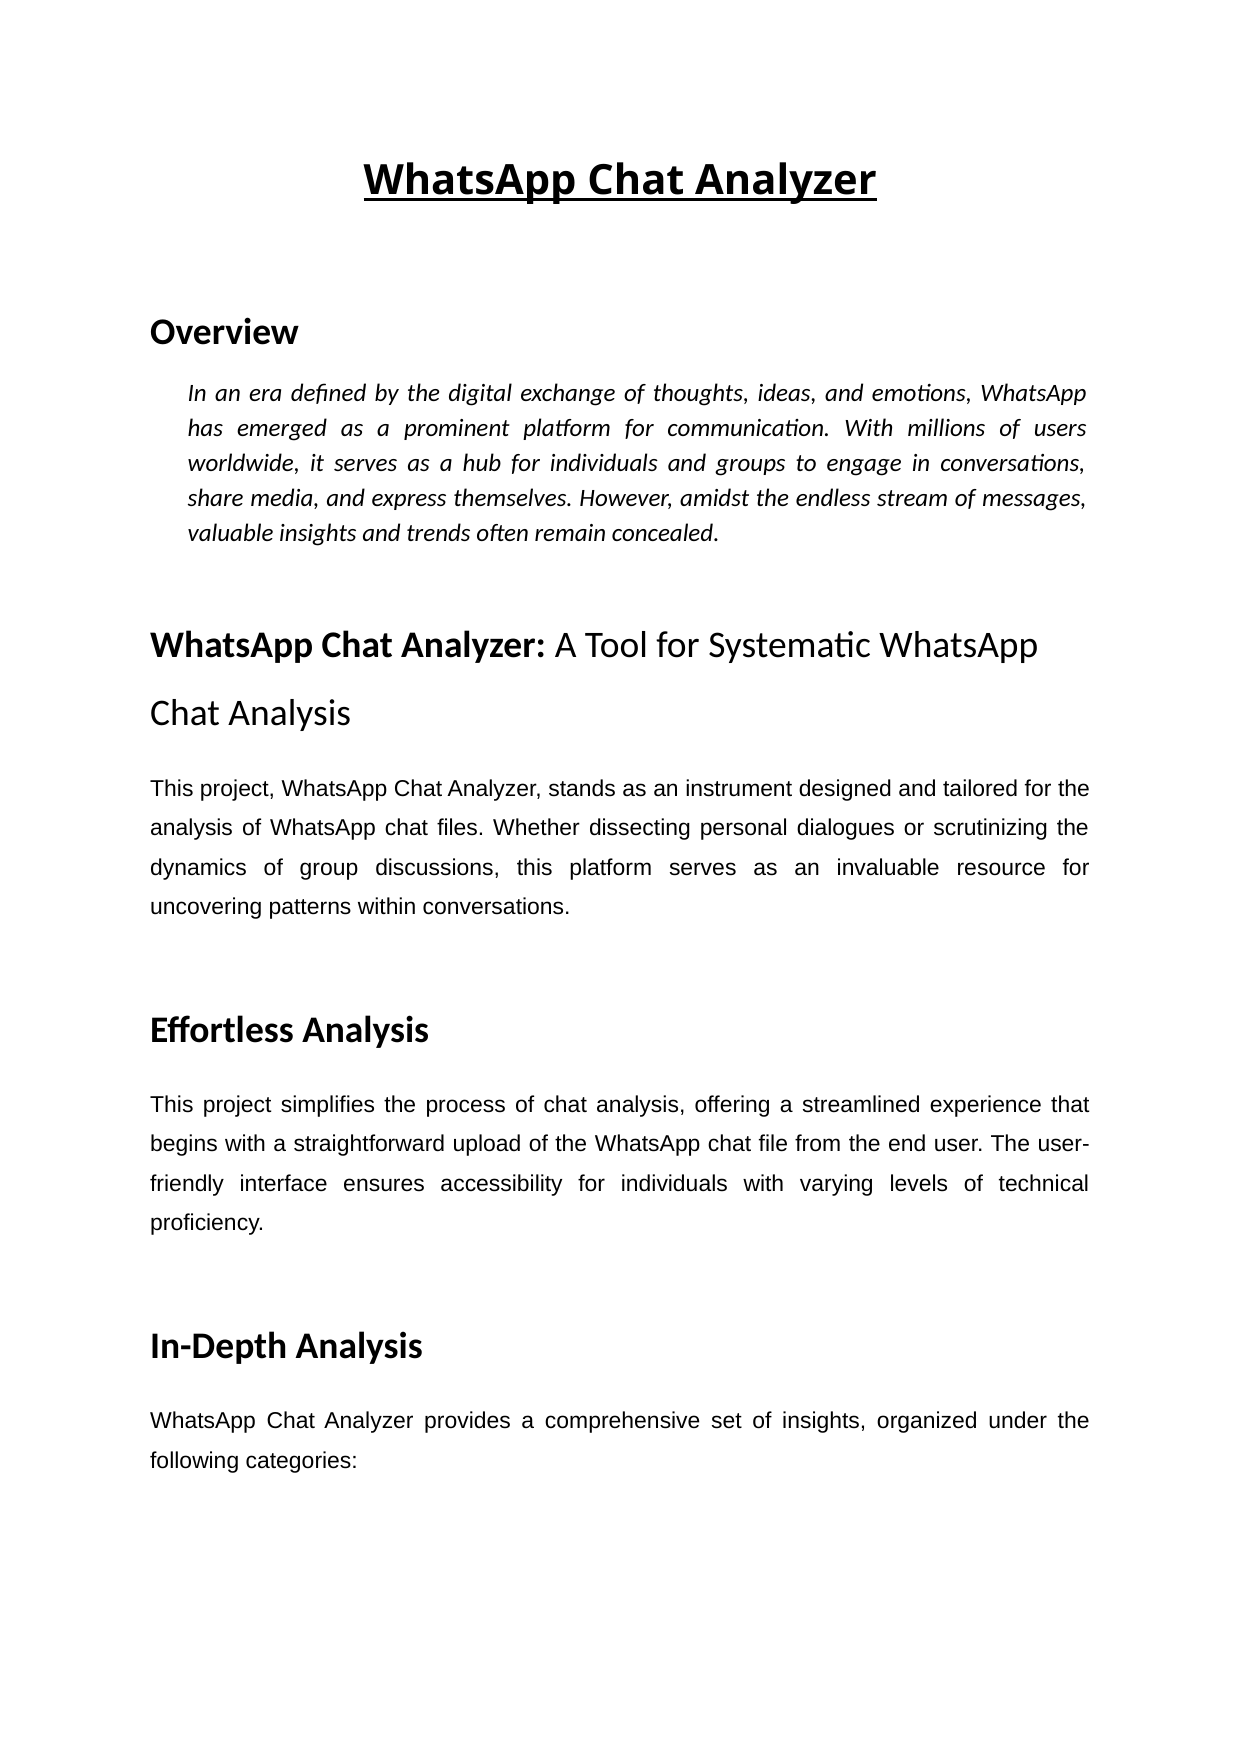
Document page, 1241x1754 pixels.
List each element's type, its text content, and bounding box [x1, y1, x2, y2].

text WhatsApp Chat Analyzer provides a comprehensive set of insights, organized under the following categories: [150, 1407, 1090, 1473]
text Overview [150, 308, 1090, 354]
text This project, WhatsApp Chat Analyzer, stands as an instrument designed and tailored for the analysis of WhatsApp chat files. Whether dissecting personal dialogues or scrutinizing the dynamics of group discussions, this platform serves as an invaluable resource for uncovering patterns within conversations. [150, 775, 1090, 919]
text In-Depth Analysis [150, 1322, 1090, 1367]
text This project simplifies the process of chat analysis, offering a streamlined experience that begins with a straightforward upload of the WhatsApp chat file from the end user. The user-friendly interface ensures accessibility for individuals with varying levels of technical proficiency. [150, 1091, 1090, 1236]
text Effortless Analysis [150, 1006, 1090, 1051]
text In an era defined by the digital exchange of thoughts, ideas, and emotions, WhatsApp has emerged as a prominent platform for communication. With millions of users worldwide, it serves as a hub for individuals and groups to engage in conversations, share media, and express themselves. However, amidst the endless stream of messages, valuable insights and trends often remain concealed. [187, 377, 1090, 548]
text WhatsApp Chat Analyzer: A Tool for Systematic WhatsApp Chat Analysis [150, 621, 1090, 735]
text WhatsApp Chat Analyzer [150, 150, 1090, 207]
